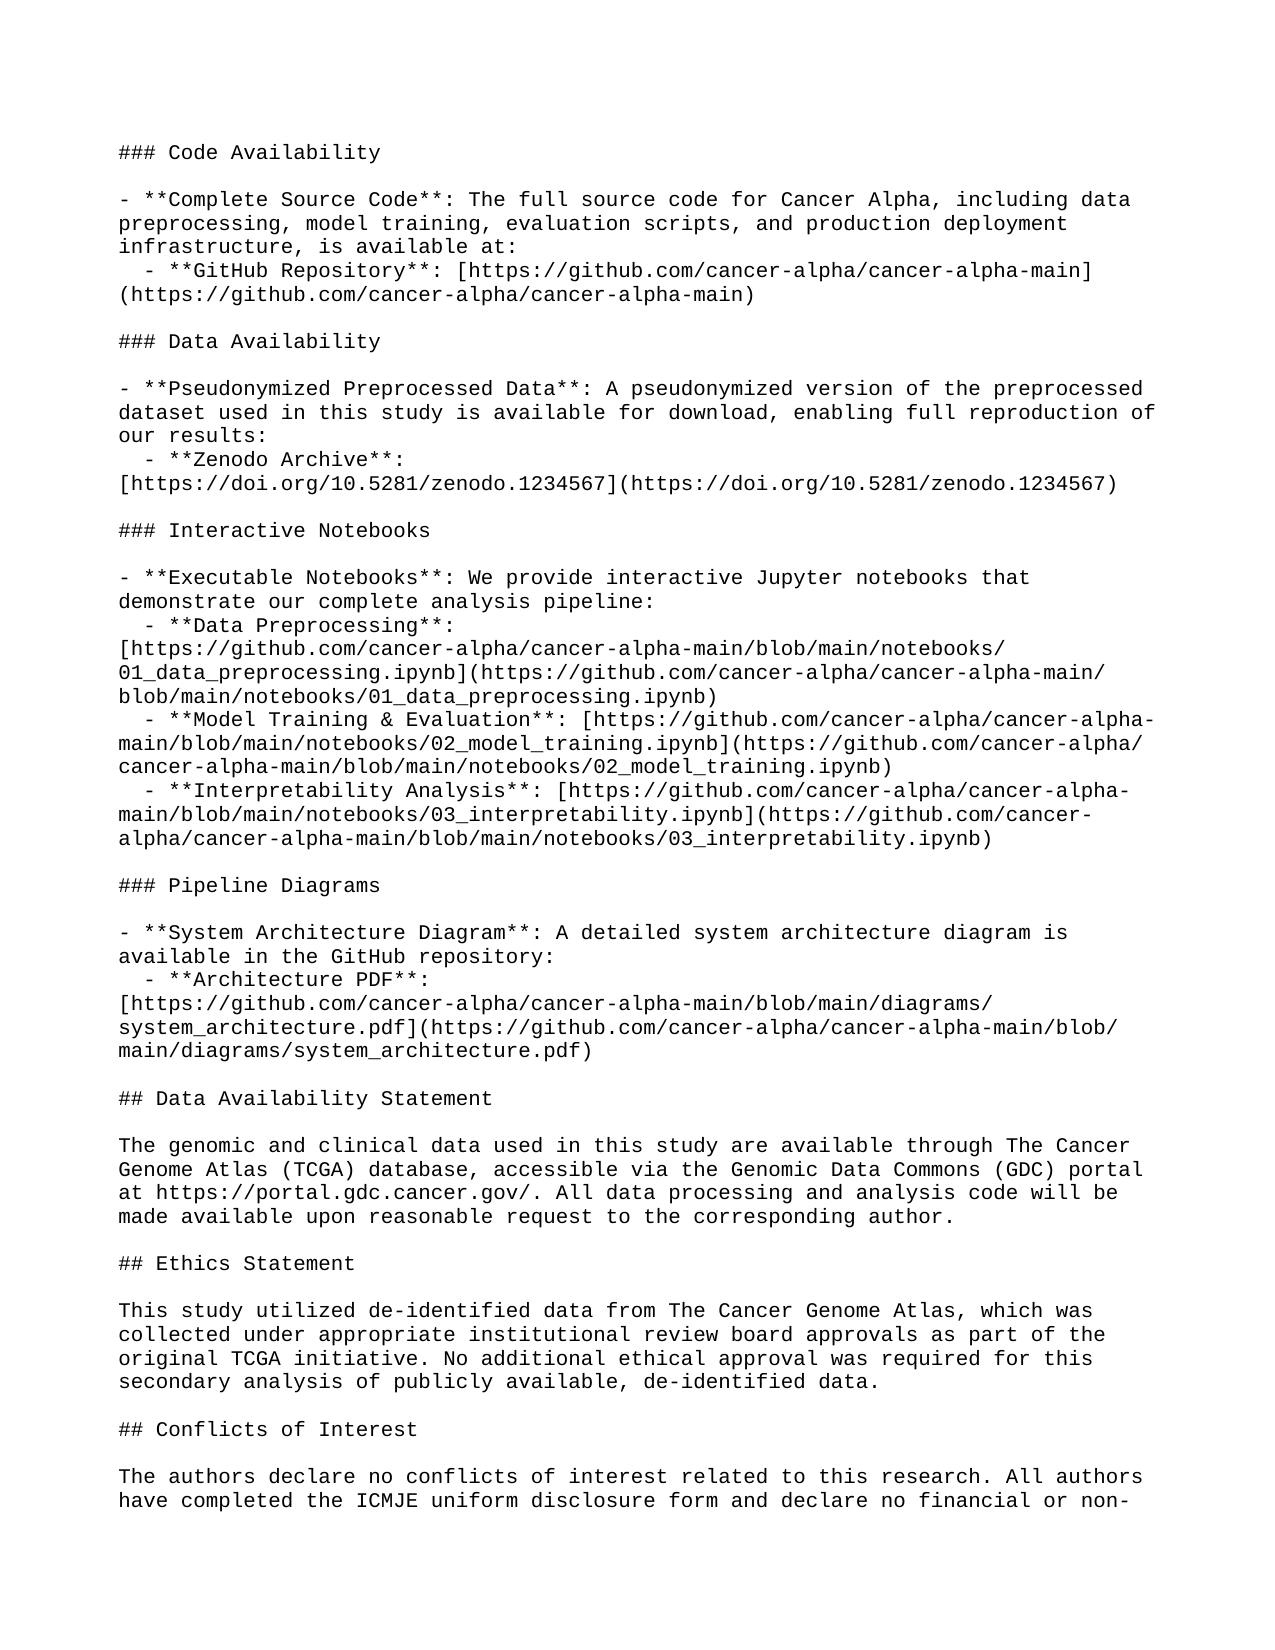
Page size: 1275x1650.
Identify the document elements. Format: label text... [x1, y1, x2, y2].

text - **Complete Source Code**: The full source code for Cancer Alpha, including data preprocessing, model training, evaluation scripts, and production deployment infrastructure, is available at: [118, 189, 1157, 260]
text - **Model Training & Evaluation**: [https://github.com/cancer-alpha/cancer-alpha-main/blob/main/notebooks/02_model_training.ipynb](https://github.com/cancer-alpha/cancer-alpha-main/blob/main/notebooks/02_model_training.ipynb) [118, 709, 1157, 780]
text ### Pipeline Diagrams [118, 875, 1157, 898]
text ### Data Availability [118, 331, 1157, 354]
text ### Interactive Notebooks [118, 520, 1157, 544]
text ## Ethics Statement [118, 1253, 1157, 1277]
text - **GitHub Repository**: [https://github.com/cancer-alpha/cancer-alpha-main](https://github.com/cancer-alpha/cancer-alpha-main) [118, 260, 1157, 307]
text - **Architecture PDF**: [https://github.com/cancer-alpha/cancer-alpha-main/blob/main/diagrams/system_architecture.pdf](https://github.com/cancer-alpha/cancer-alpha-main/blob/main/diagrams/system_architecture.pdf) [118, 969, 1157, 1064]
text - **Interpretability Analysis**: [https://github.com/cancer-alpha/cancer-alpha-main/blob/main/notebooks/03_interpretability.ipynb](https://github.com/cancer-alpha/cancer-alpha-main/blob/main/notebooks/03_interpretability.ipynb) [118, 780, 1157, 851]
text ## Conflicts of Interest [118, 1419, 1157, 1442]
text ## Data Availability Statement [118, 1088, 1157, 1111]
text - **Pseudonymized Preprocessed Data**: A pseudonymized version of the preprocessed dataset used in this study is available for download, enabling full reproduction of our results: [118, 378, 1157, 449]
text - **Zenodo Archive**: [https://doi.org/10.5281/zenodo.1234567](https://doi.org/10.5281/zenodo.1234567) [118, 449, 1157, 496]
text This study utilized de-identified data from The Cancer Genome Atlas, which was collected under appropriate institutional review board approvals as part of the original TCGA initiative. No additional ethical approval was required for this secondary analysis of publicly available, de-identified data. [118, 1300, 1157, 1395]
text - **Executable Notebooks**: We provide interactive Jupyter notebooks that demonstrate our complete analysis pipeline: [118, 567, 1157, 615]
text - **System Architecture Diagram**: A detailed system architecture diagram is available in the GitHub repository: [118, 922, 1157, 969]
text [118, 1466, 1157, 1513]
text ### Code Availability [118, 142, 1157, 165]
text The genomic and clinical data used in this study are available through The Cancer Genome Atlas (TCGA) database, accessible via the Genomic Data Commons (GDC) portal at https://portal.gdc.cancer.gov/. All data processing and analysis code will be made available upon reasonable request to the corresponding author. [118, 1135, 1157, 1229]
text - **Data Preprocessing**: [https://github.com/cancer-alpha/cancer-alpha-main/blob/main/notebooks/01_data_preprocessing.ipynb](https://github.com/cancer-alpha/cancer-alpha-main/blob/main/notebooks/01_data_preprocessing.ipynb) [118, 615, 1157, 709]
